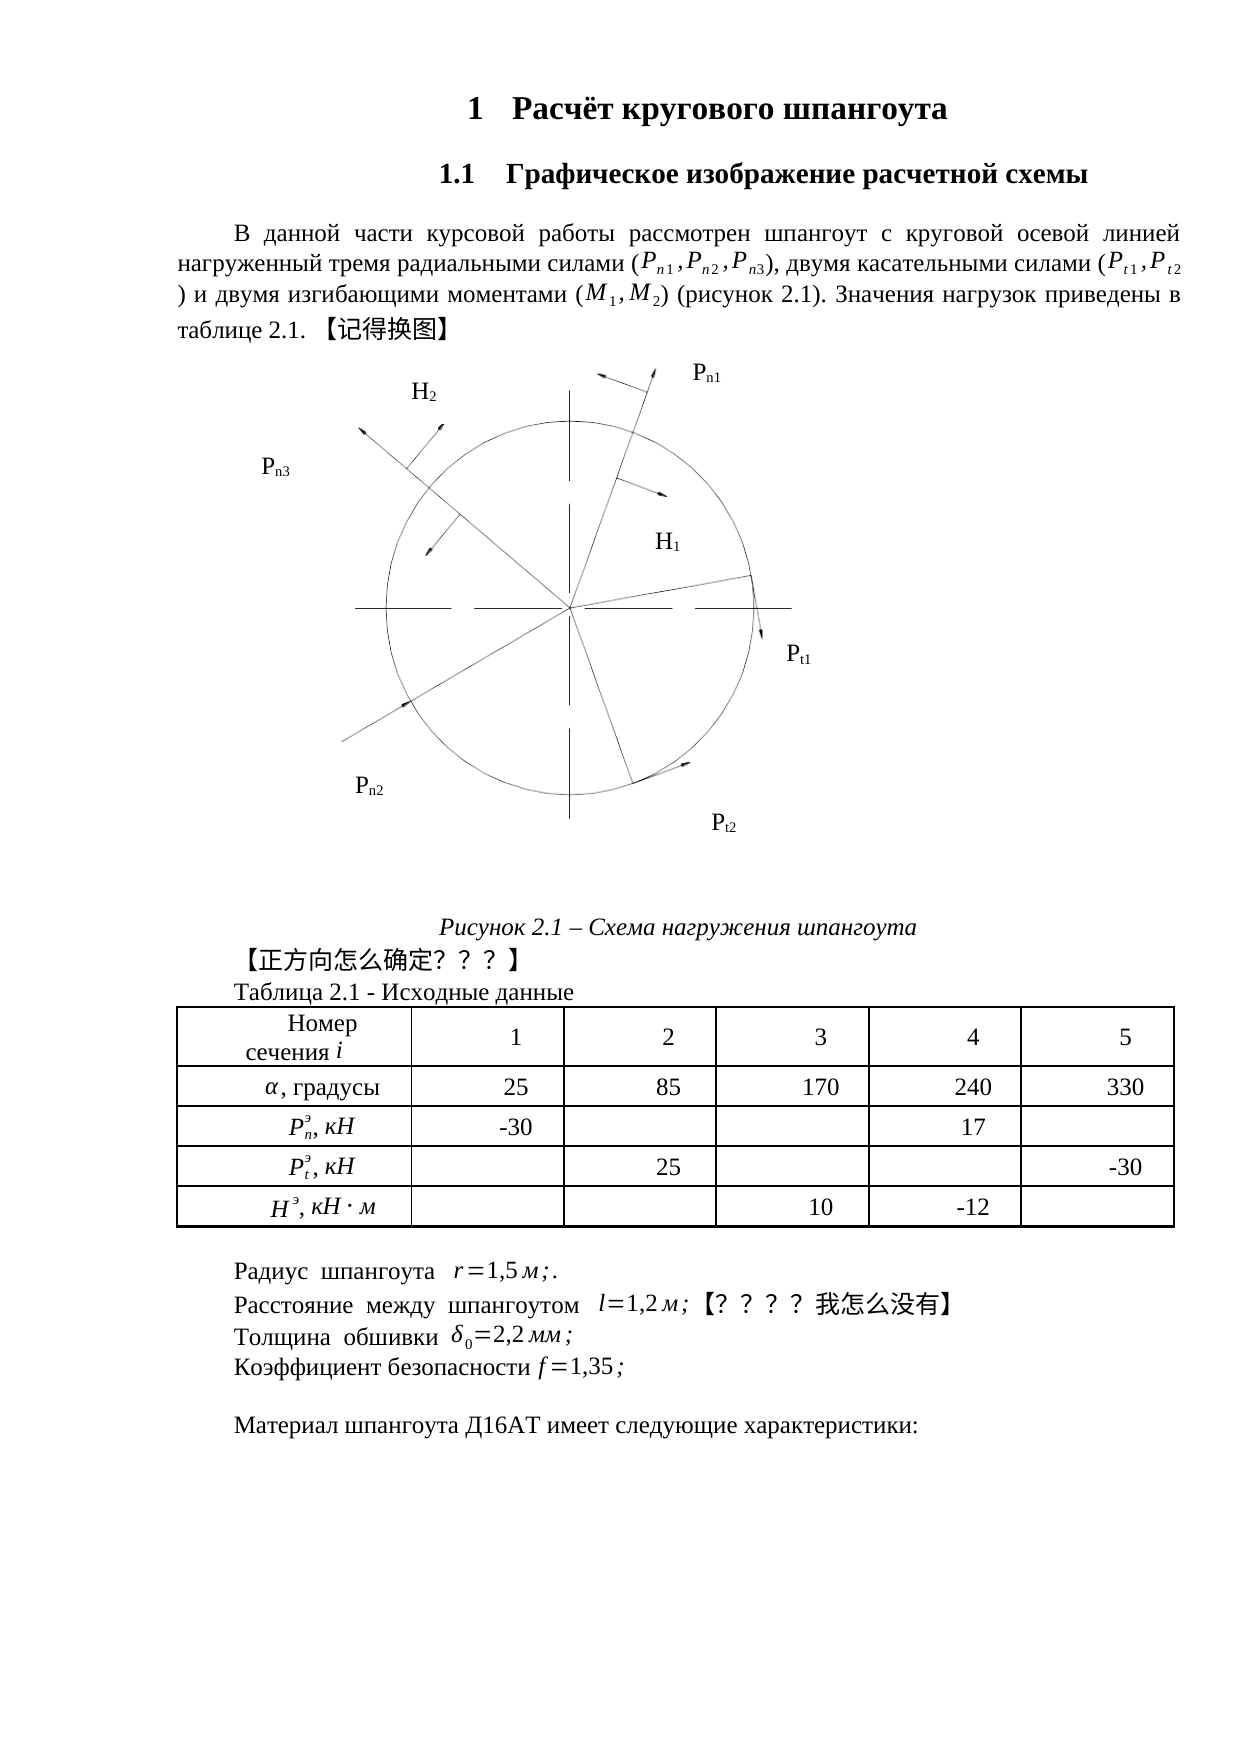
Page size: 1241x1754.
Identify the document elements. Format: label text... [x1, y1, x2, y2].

text Расстояние между шпангоутом 【？？？？我怎么没有】 [177, 1285, 1181, 1321]
table_cell 330 [1022, 1067, 1173, 1105]
table_cell 25 [565, 1147, 715, 1185]
table_cell 25 [412, 1067, 563, 1105]
table_header Номер сечения [178, 1008, 411, 1065]
table_cell [565, 1107, 715, 1145]
text Толщина обшивки [177, 1321, 1181, 1352]
text В данной части курсовой работы рассмотрен шпангоут с круговой осевой линией нагруженный тремя радиальными силами (), двумя касательными силами () и двумя изгибающими моментами () (рисунок 2.1). Значения нагрузок приведены в таблице 2.1. 【记得换图】 [177, 218, 1181, 346]
text Материал шпангоута Д16АТ имеет следующие характеристики: [177, 1410, 1181, 1439]
subtitle Графическое изображение расчетной схемы [346, 156, 1181, 189]
table_header 4 [870, 1008, 1020, 1065]
table_cell -12 [870, 1187, 1020, 1225]
table_header 3 [717, 1008, 868, 1065]
table_cell [1022, 1187, 1173, 1225]
table_header 5 [1022, 1008, 1173, 1065]
table_cell 85 [565, 1067, 715, 1105]
table_cell 10 [717, 1187, 868, 1225]
table_cell , [178, 1147, 411, 1185]
table_cell 170 [717, 1067, 868, 1105]
table_cell [412, 1187, 563, 1225]
table_cell , градусы [178, 1067, 411, 1105]
text Радиус шпангоута [177, 1256, 1181, 1285]
text Таблица 2.1 - Исходные данные [177, 977, 1181, 1006]
table_cell -30 [1022, 1147, 1173, 1185]
table_cell [1022, 1107, 1173, 1145]
table_cell [717, 1107, 868, 1145]
subtitle Расчёт кругового шпангоута [233, 89, 1181, 127]
table_cell , [178, 1187, 411, 1225]
table_cell [412, 1147, 563, 1185]
table_header 2 [565, 1008, 715, 1065]
table_cell 240 [870, 1067, 1020, 1105]
table_cell [717, 1147, 868, 1185]
table_cell 17 [870, 1107, 1020, 1145]
text Коэффициент безопасности [177, 1352, 1181, 1381]
table_cell -30 [412, 1107, 563, 1145]
table_cell [870, 1147, 1020, 1185]
text 【正方向怎么确定？？？】 [177, 941, 1181, 977]
table_cell [565, 1187, 715, 1225]
text – Схема нагружения шпангоута [177, 912, 1181, 941]
table_header 1 [412, 1008, 563, 1065]
table_cell , [178, 1107, 411, 1145]
